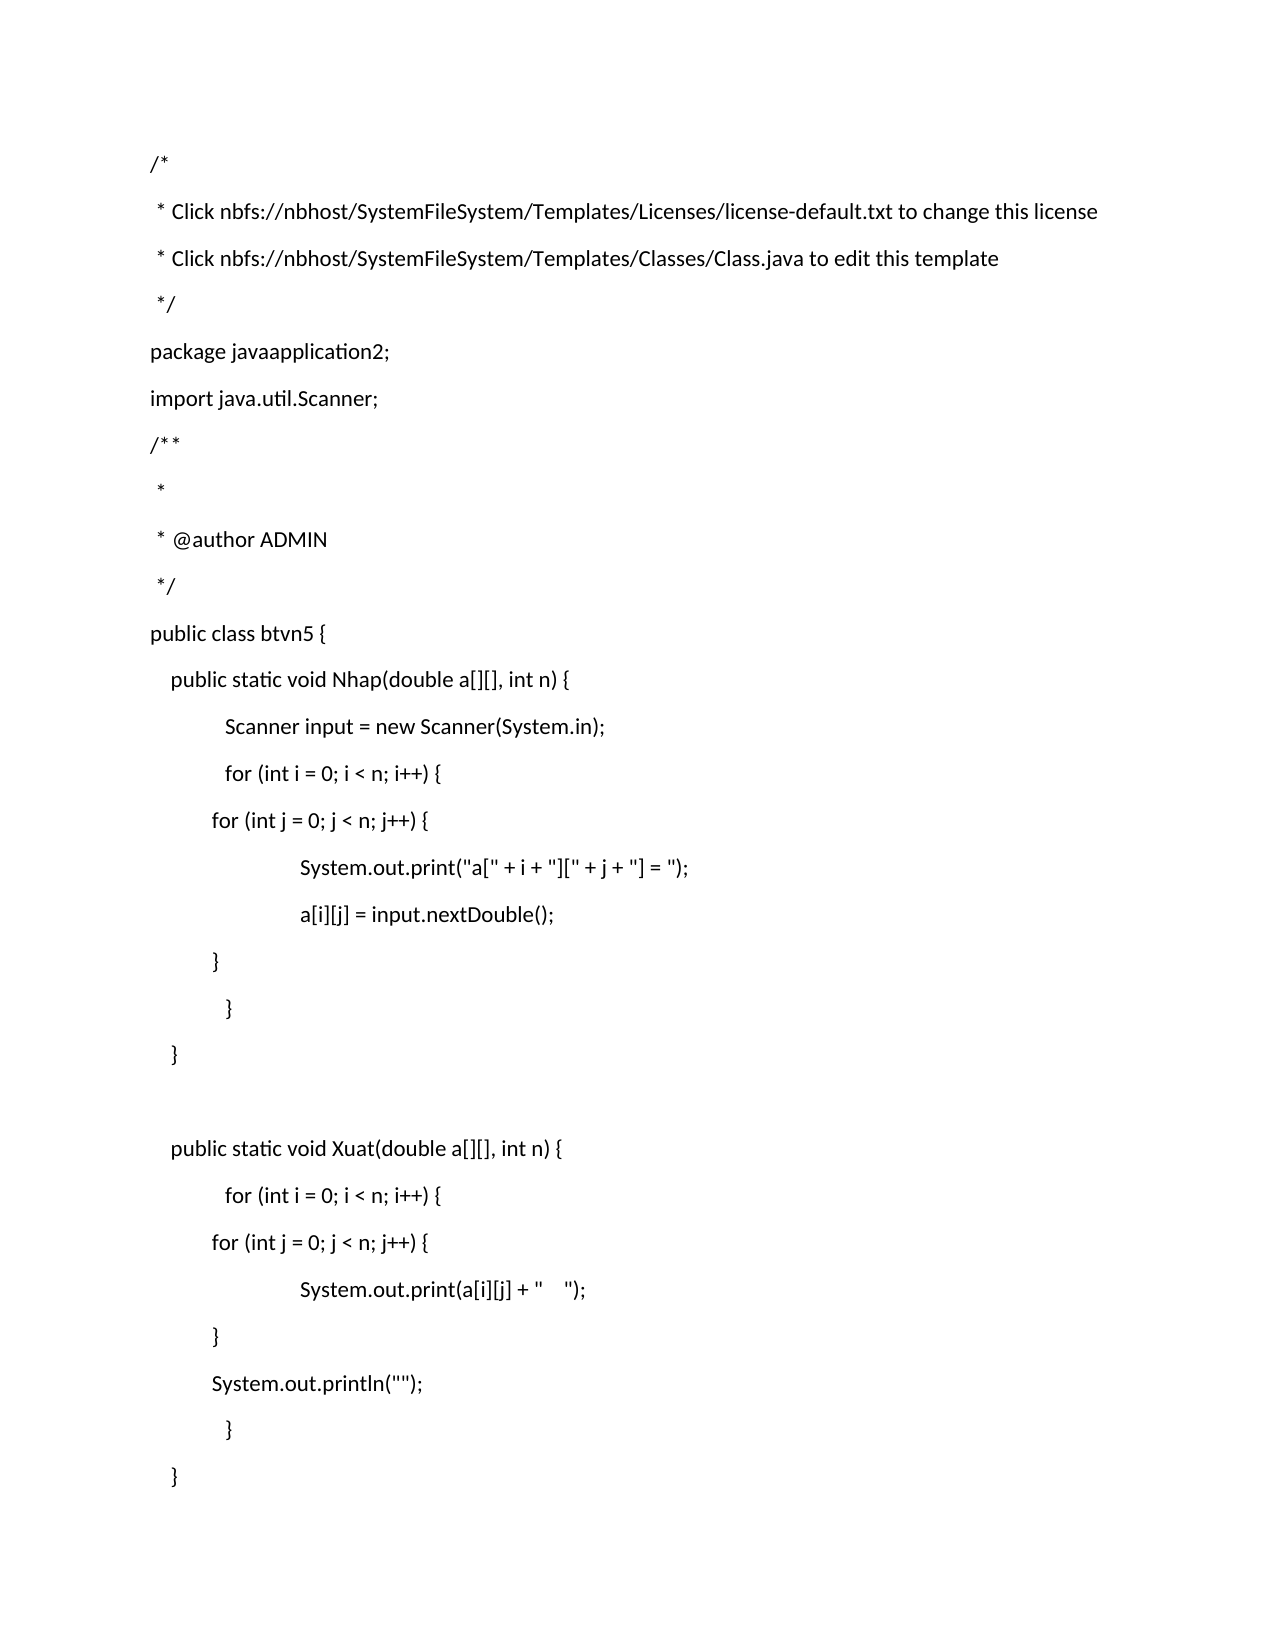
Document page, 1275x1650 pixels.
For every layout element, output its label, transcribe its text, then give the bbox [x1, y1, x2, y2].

text public static void Xuat(double a[][], int n) { [150, 1134, 1125, 1162]
text for (int j = 0; j < n; j++) { [150, 806, 1125, 834]
text * Click nbfs://nbhost/SystemFileSystem/Templates/Classes/Class.java to edit this template [150, 244, 1125, 272]
text public class btvn5 { [150, 619, 1125, 647]
text * [150, 478, 1125, 506]
text } [150, 994, 1125, 1022]
text * Click nbfs://nbhost/SystemFileSystem/Templates/Licenses/license-default.txt to change this license [150, 197, 1125, 225]
text */ [150, 572, 1125, 600]
text } [150, 1041, 1125, 1069]
text } [150, 947, 1125, 975]
text * @author ADMIN [150, 525, 1125, 553]
text } [150, 1416, 1125, 1444]
text System.out.print(a[i][j] + " "); [150, 1275, 1125, 1303]
text a[i][j] = input.nextDouble(); [150, 900, 1125, 928]
text for (int j = 0; j < n; j++) { [150, 1228, 1125, 1256]
text for (int i = 0; i < n; i++) { [150, 759, 1125, 787]
text /* [150, 150, 1125, 178]
text } [150, 1462, 1125, 1491]
text import java.util.Scanner; [150, 384, 1125, 412]
text for (int i = 0; i < n; i++) { [150, 1181, 1125, 1209]
text System.out.print("a[" + i + "][" + j + "] = "); [150, 853, 1125, 881]
text package javaapplication2; [150, 337, 1125, 366]
text Scanner input = new Scanner(System.in); [150, 712, 1125, 741]
text /** [150, 431, 1125, 459]
text } [150, 1322, 1125, 1350]
text public static void Nhap(double a[][], int n) { [150, 666, 1125, 694]
text */ [150, 291, 1125, 319]
text System.out.println(""); [150, 1369, 1125, 1397]
